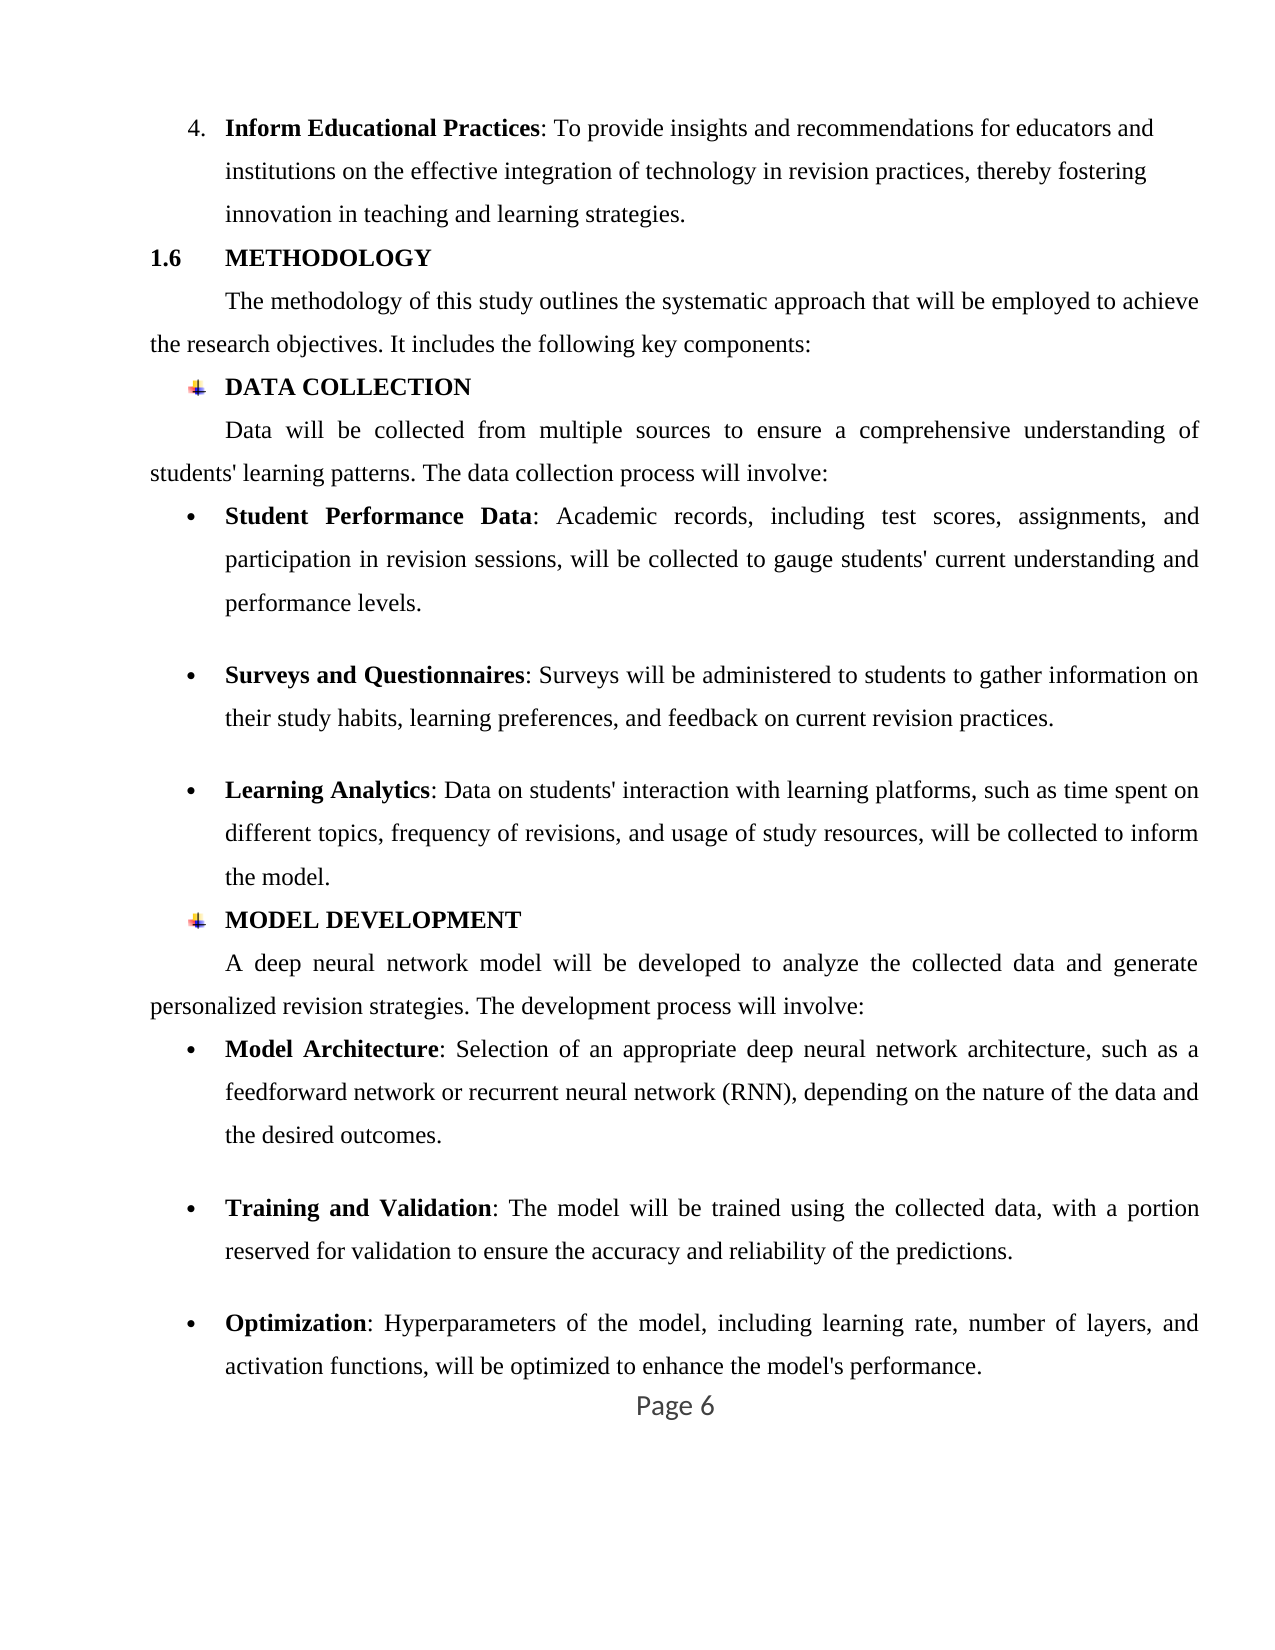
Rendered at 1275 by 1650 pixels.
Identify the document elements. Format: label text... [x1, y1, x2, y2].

picture [188, 378, 206, 396]
list Surveys and Questionnaires: Surveys will be administered to students to gather information on their study habits, learning preferences, and feedback on current revision practices. [187, 660, 1200, 732]
list Student Performance Data: Academic records, including test scores, assignments, and participation in revision sessions, will be collected to gauge students' current understanding and performance levels. [187, 501, 1200, 616]
subtitle DATA COLLECTION [187, 372, 1200, 401]
text 1.6 METHODOLOGY [150, 243, 1200, 271]
text A deep neural network model will be developed to analyze the collected data and generate personalized revision strategies. The development process will involve: [150, 948, 1200, 1020]
list Training and Validation: The model will be trained using the collected data, with a portion reserved for validation to ensure the accuracy and reliability of the predictions. [187, 1193, 1200, 1264]
text Data will be collected from multiple sources to ensure a comprehensive understanding of students' learning patterns. The data collection process will involve: [150, 415, 1200, 487]
picture [188, 911, 206, 929]
list Model Architecture: Selection of an appropriate deep neural network architecture, such as a feedforward network or recurrent neural network (RNN), depending on the nature of the data and the desired outcomes. [187, 1034, 1200, 1149]
text The methodology of this study outlines the systematic approach that will be employed to achieve the research objectives. It includes the following key components: [150, 286, 1200, 358]
list Optimization: Hyperparameters of the model, including learning rate, number of layers, and activation functions, will be optimized to enhance the model's performance. [187, 1308, 1200, 1380]
list MODEL DEVELOPMENT [187, 905, 1200, 933]
list Inform Educational Practices: To provide insights and recommendations for educators and institutions on the effective integration of technology in revision practices, thereby fostering innovation in teaching and learning strategies. [187, 113, 1200, 228]
list Learning Analytics: Data on students' interaction with learning platforms, such as time spent on different topics, frequency of revisions, and usage of study resources, will be collected to inform the model. [187, 775, 1200, 890]
